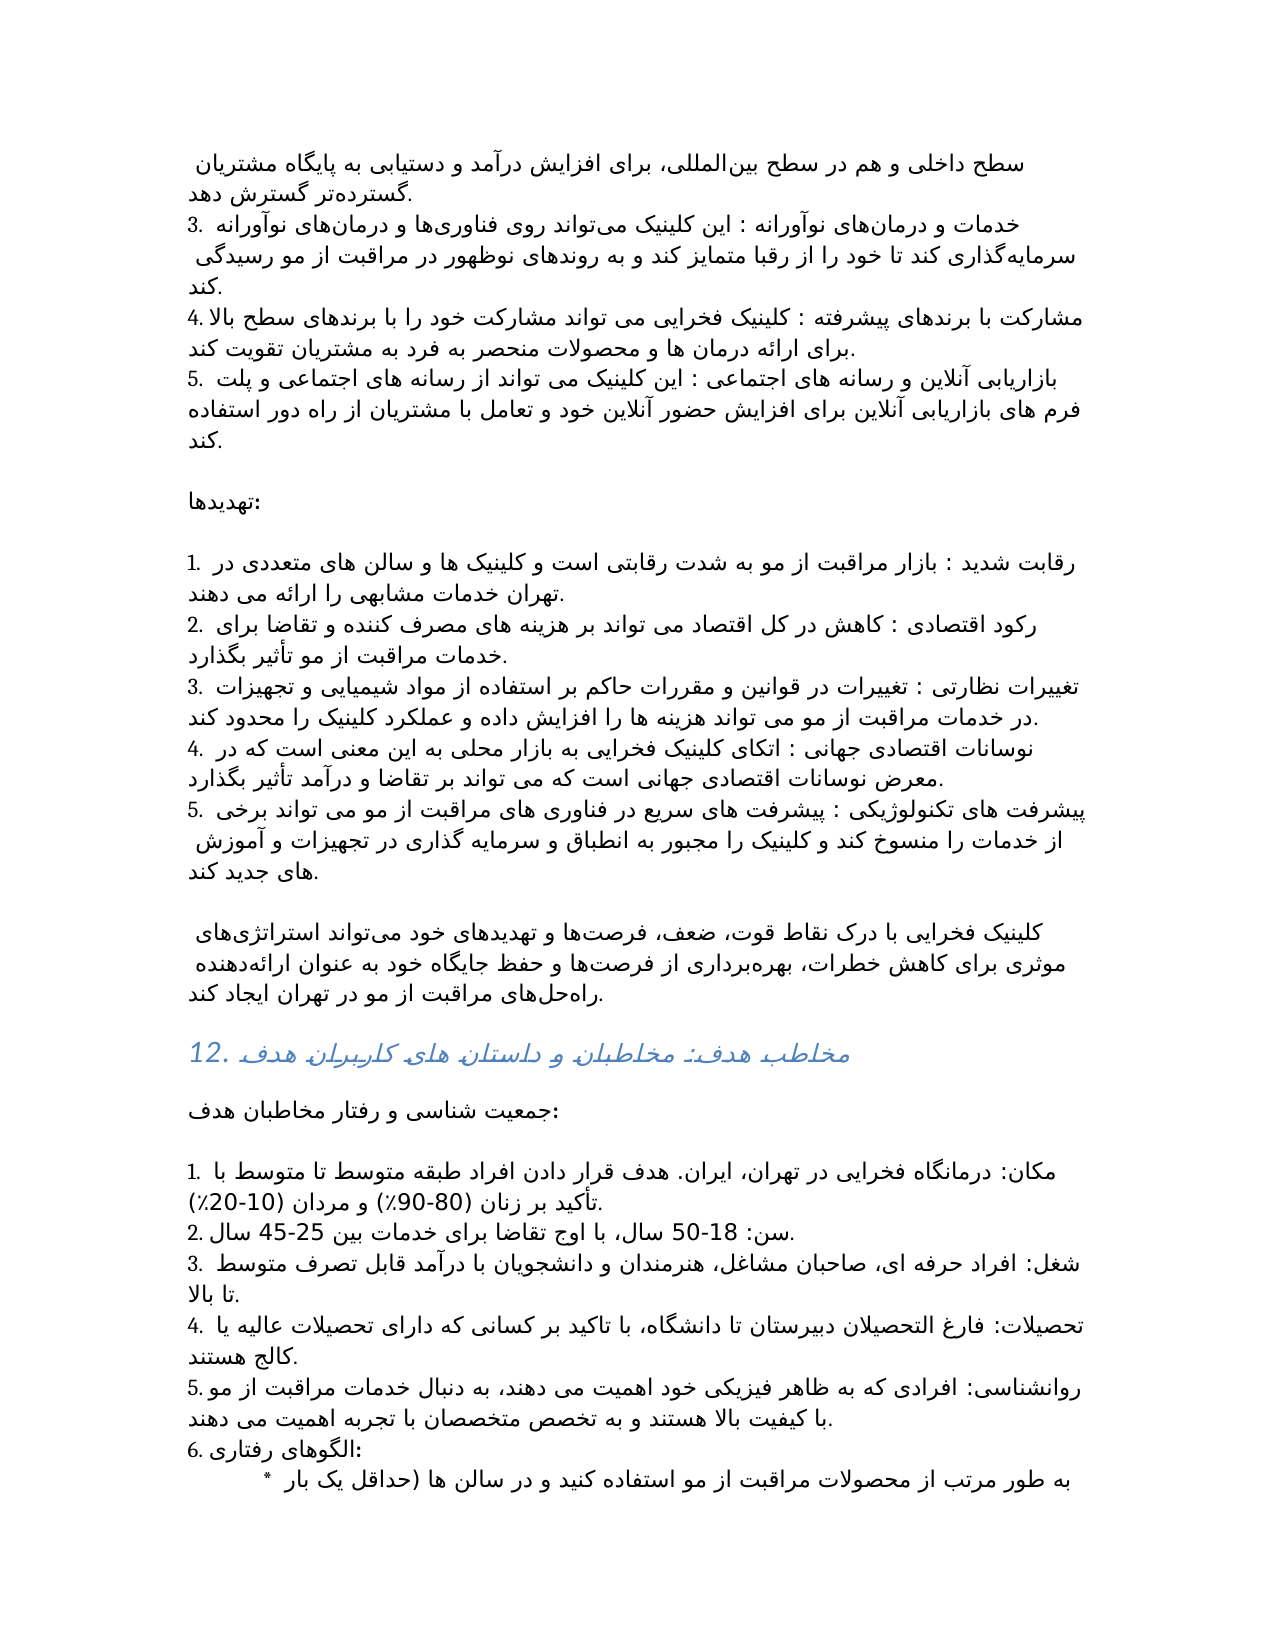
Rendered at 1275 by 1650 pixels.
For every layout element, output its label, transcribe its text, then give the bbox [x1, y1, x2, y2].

subtitle 12. مخاطب هدف: مخاطبان و داستان های کاربران هدف [187, 1032, 1087, 1070]
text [187, 150, 1087, 1007]
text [187, 1097, 1087, 1493]
